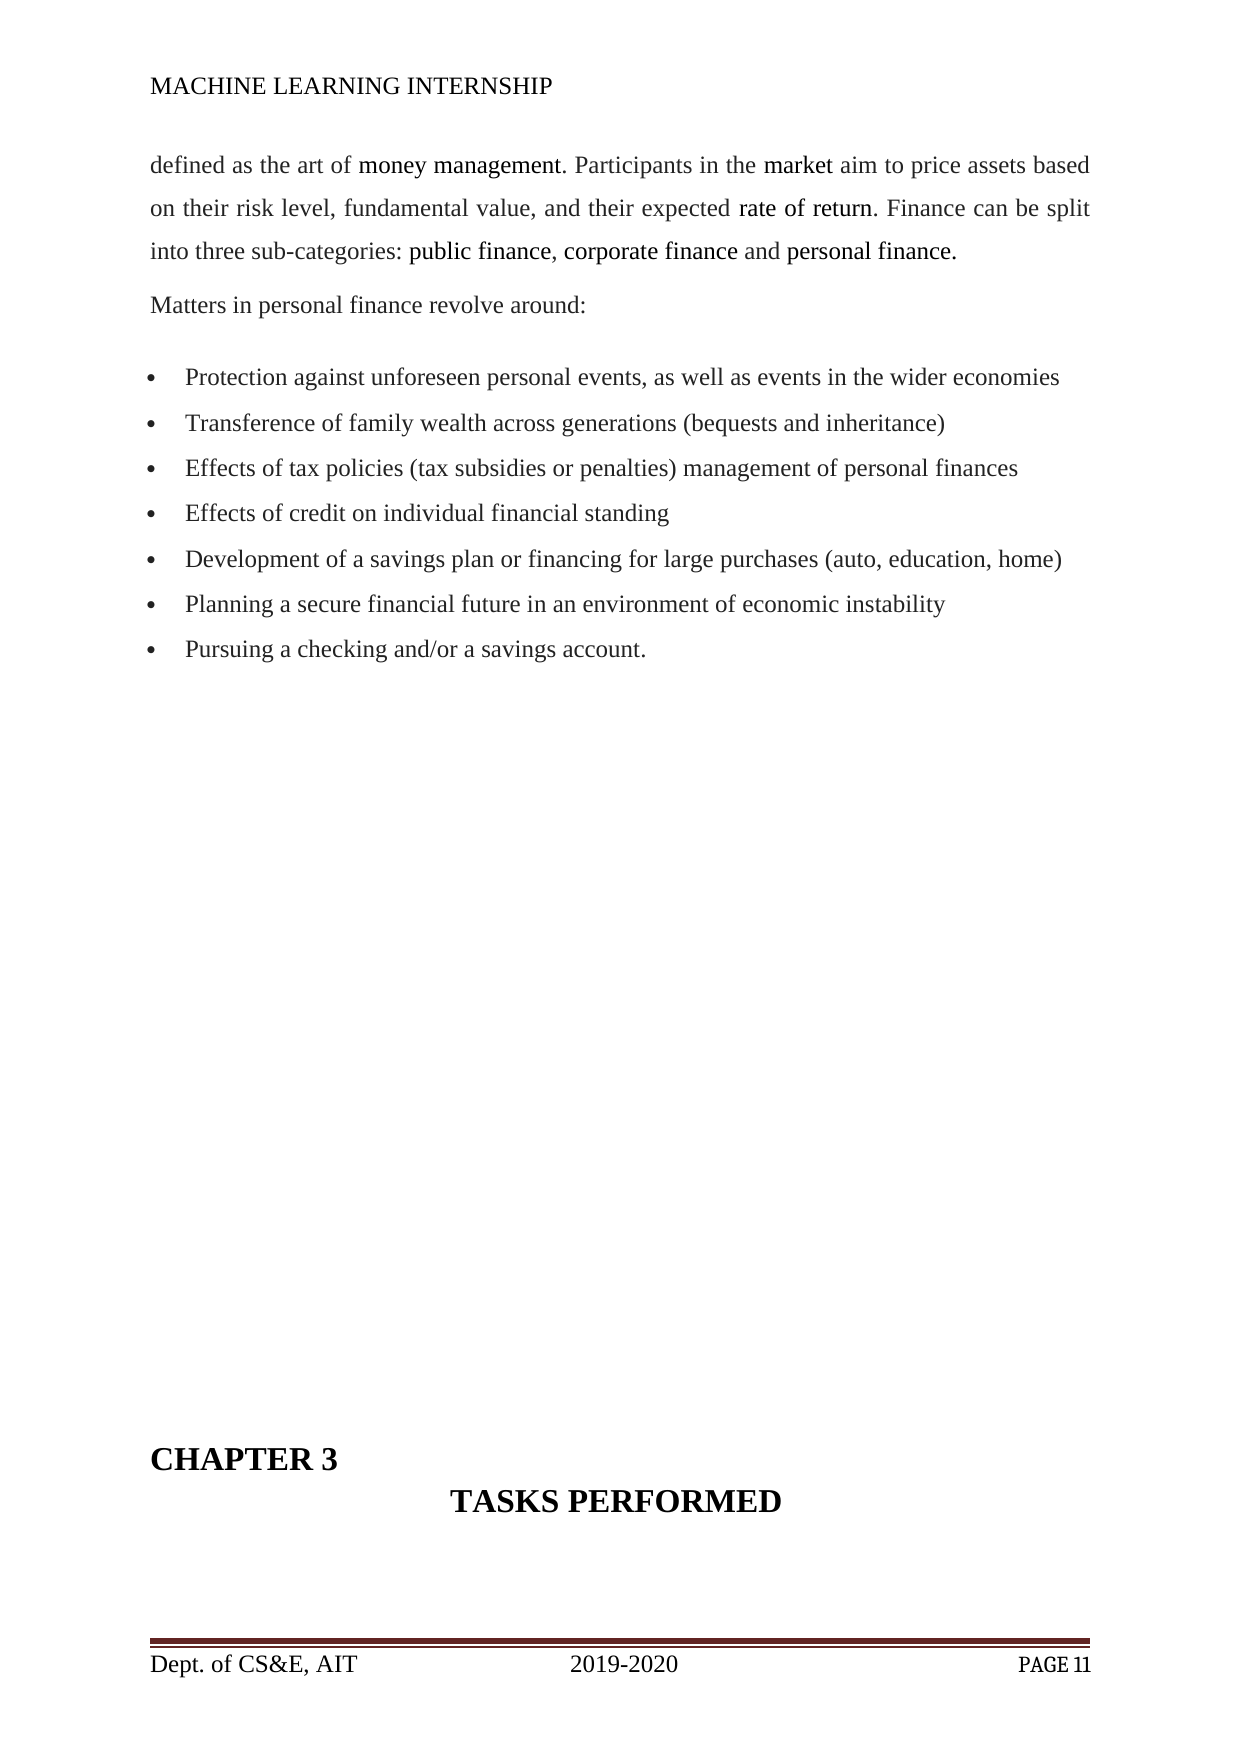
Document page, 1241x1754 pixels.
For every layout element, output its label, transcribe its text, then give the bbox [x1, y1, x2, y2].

list Planning a secure financial future in an environment of economic instability [147, 589, 1090, 618]
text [150, 150, 1090, 265]
list Effects of tax policies (tax subsidies or penalties) management of personal finances [147, 453, 1090, 482]
text TASKS PERFORMED [150, 1481, 1090, 1519]
text Matters in personal finance revolve around: [150, 290, 1090, 319]
list Effects of credit on individual financial standing [147, 498, 1090, 527]
text CHAPTER 3 [150, 1439, 1090, 1478]
list Development of a savings plan or financing for large purchases (auto, education, home) [147, 544, 1090, 572]
list Protection against unforeseen personal events, as well as events in the wider economies [147, 362, 1090, 391]
list Transference of family wealth across generations (bequests and inheritance) [147, 408, 1090, 437]
list Pursuing a checking and/or a savings account. [147, 634, 1090, 663]
